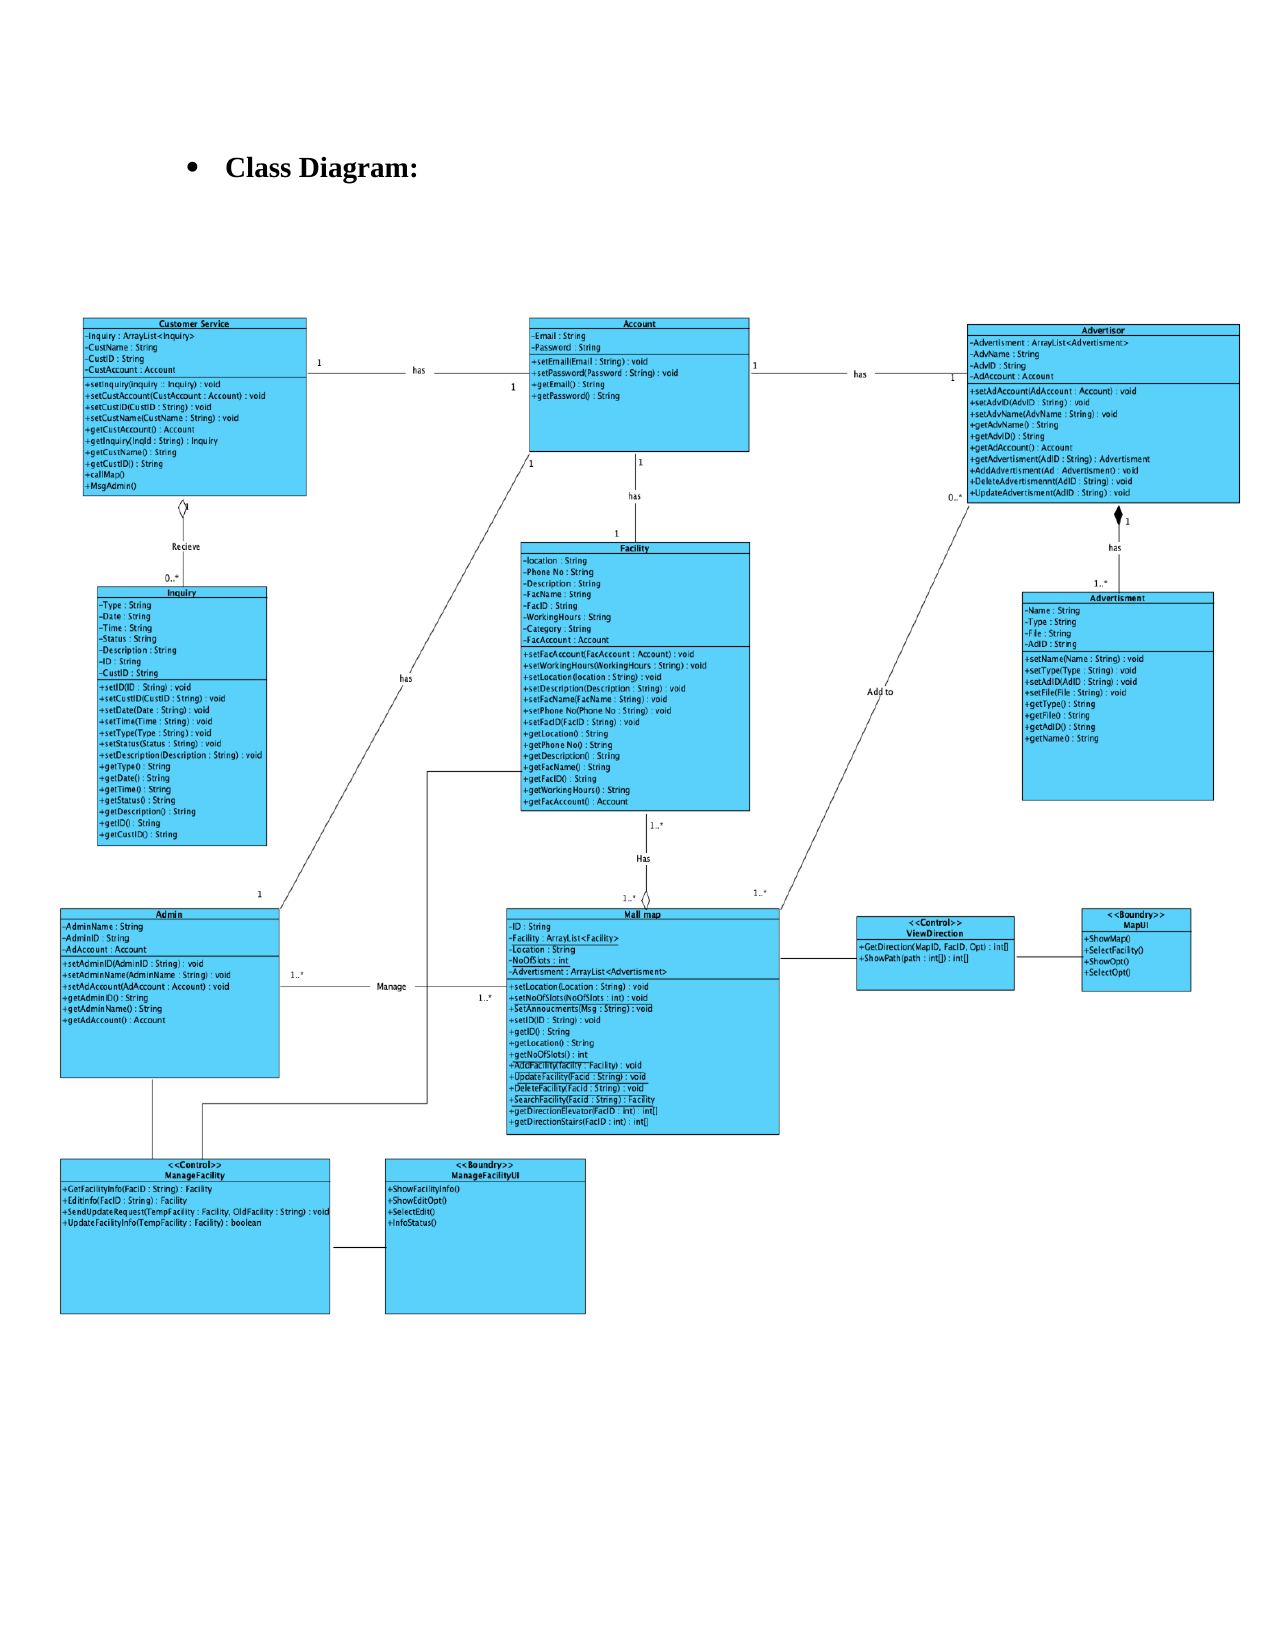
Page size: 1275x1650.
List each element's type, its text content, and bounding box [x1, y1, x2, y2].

picture [43, 305, 1248, 1341]
list Class Diagram: [187, 150, 1125, 184]
